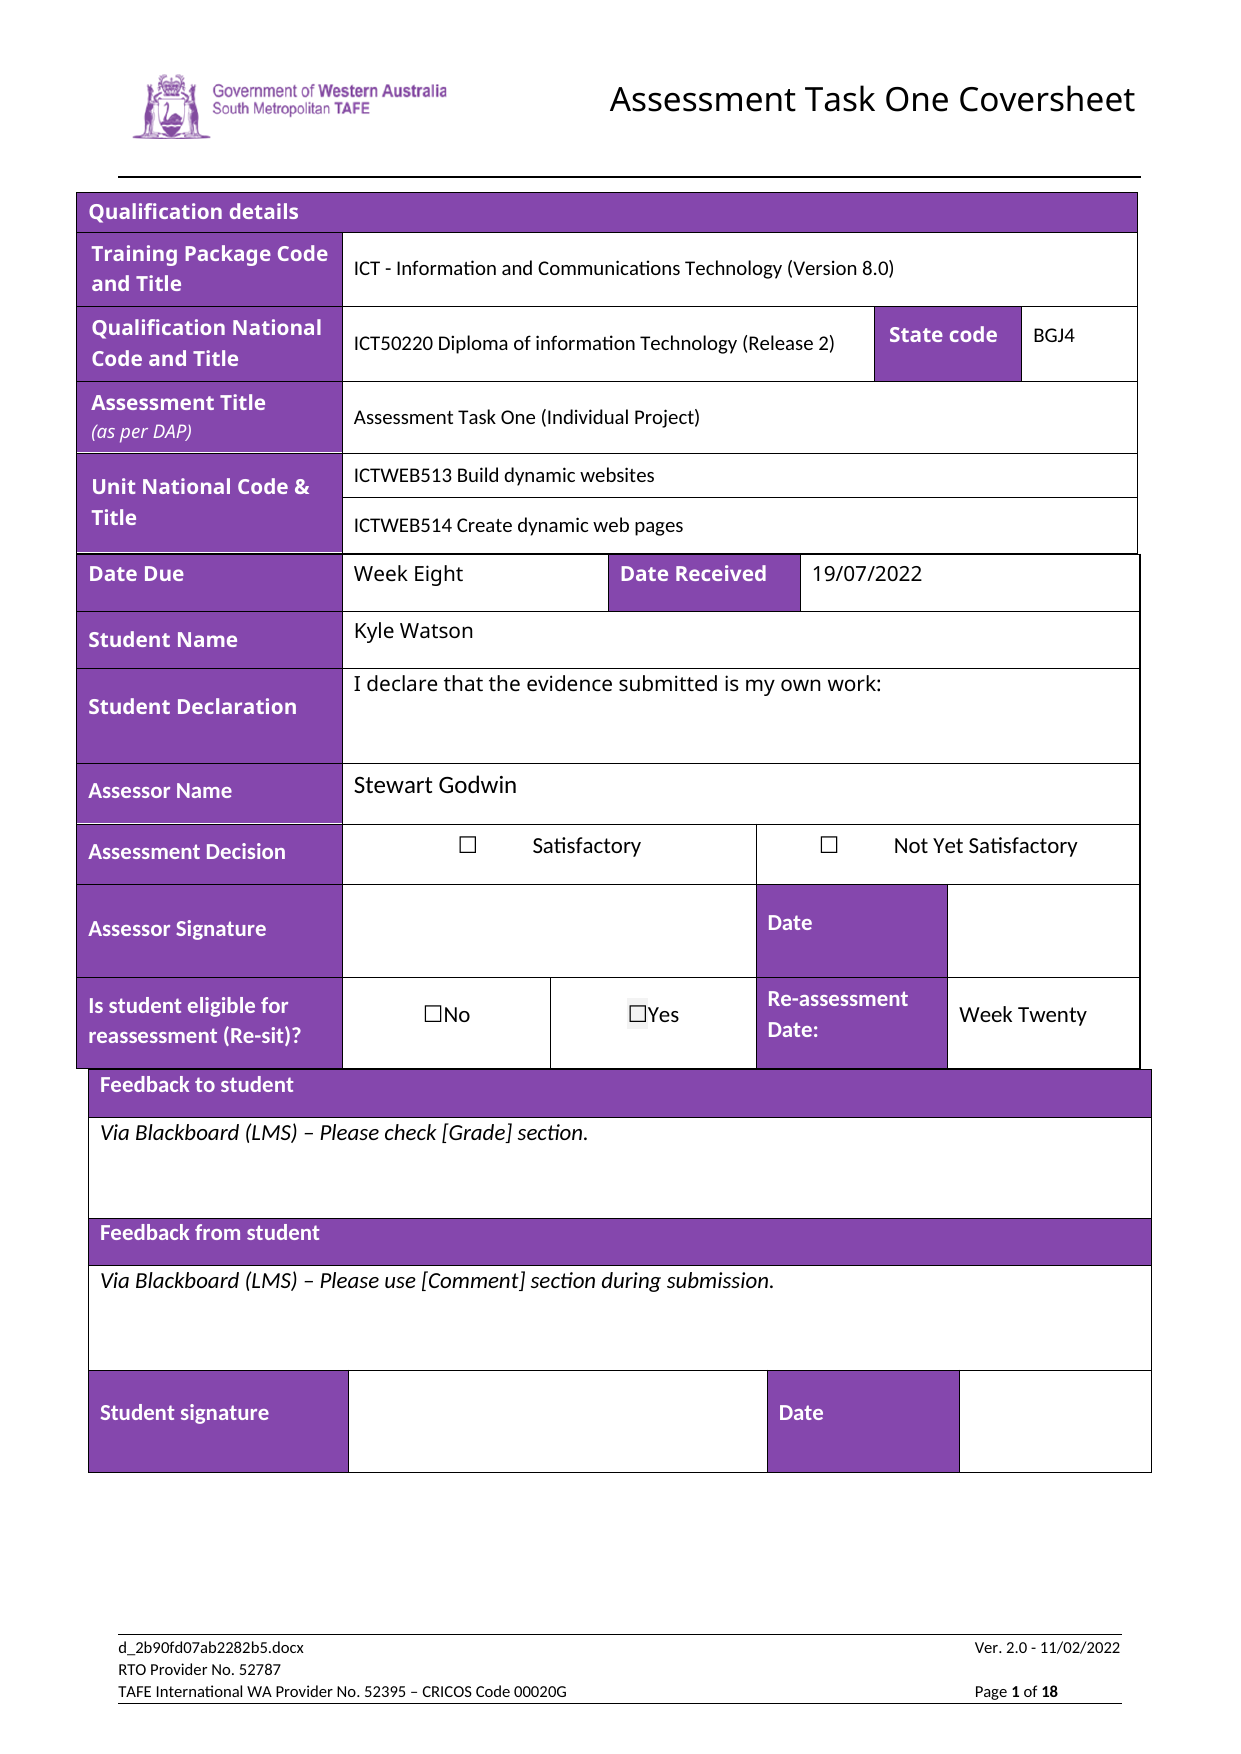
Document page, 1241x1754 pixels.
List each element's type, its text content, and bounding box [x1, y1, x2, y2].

table_cell Training Package Code and Title [77, 233, 342, 306]
table_cell [948, 885, 1139, 977]
table_cell Date [757, 885, 947, 977]
table_cell Re-assessment Date: [757, 978, 947, 1068]
table_header 19/07/2022 [801, 555, 1139, 611]
table_cell [349, 1371, 767, 1472]
table_cell I declare that the evidence submitted is my own work: [343, 669, 1139, 763]
table_cell [343, 885, 756, 977]
table_cell Student Name [77, 612, 342, 668]
table_cell Is student eligible for reassessment (Re-sit)? [77, 978, 342, 1068]
table_cell Assessment Title (as per DAP) [77, 382, 342, 452]
table_cell ICTWEB513 Build dynamic websites [343, 454, 1137, 497]
table_header Week Eight [343, 555, 608, 611]
table_cell No [343, 978, 550, 1068]
table_cell State code [875, 307, 1021, 381]
table_cell Kyle Watson [343, 612, 1139, 668]
table_cell Unit National Code & Title [77, 454, 342, 552]
table_cell Assessment Decision [77, 825, 342, 884]
table_cell ICT - Information and Communications Technology (Version 8.0) [343, 233, 1137, 306]
table_cell Student signature [89, 1371, 348, 1472]
table_cell ICT50220 Diploma of information Technology (Release 2) [343, 307, 874, 381]
table_cell [960, 1371, 1151, 1472]
table_cell Student Declaration [77, 669, 342, 763]
table_cell Not Yet Satisfactory [757, 825, 1139, 884]
table_cell Date [768, 1371, 959, 1472]
table_cell Via Blackboard (LMS) – Please check [Grade] section. [89, 1118, 1151, 1217]
table_header Date Received [609, 555, 800, 611]
table_cell Week Twenty [948, 978, 1139, 1068]
picture [132, 74, 447, 139]
table_cell BGJ4 [1022, 307, 1137, 381]
table_header Feedback to student [89, 1070, 1151, 1117]
table_cell Qualification National Code and Title [77, 307, 342, 381]
table_cell Satisfactory [343, 825, 756, 884]
table_cell ICTWEB514 Create dynamic web pages [343, 498, 1137, 552]
table_cell Stewart Godwin [343, 764, 1139, 823]
table_header Qualification details [77, 193, 1137, 232]
table_cell Assessment Task One (Individual Project) [343, 382, 1137, 452]
table_cell Via Blackboard (LMS) – Please use [Comment] section during submission. [89, 1266, 1151, 1369]
table_cell Feedback from student [89, 1219, 1151, 1265]
table_cell Yes [551, 978, 756, 1068]
table_cell Assessor Signature [77, 885, 342, 977]
table_header Date Due [77, 555, 342, 611]
table_cell Assessor Name [77, 764, 342, 823]
